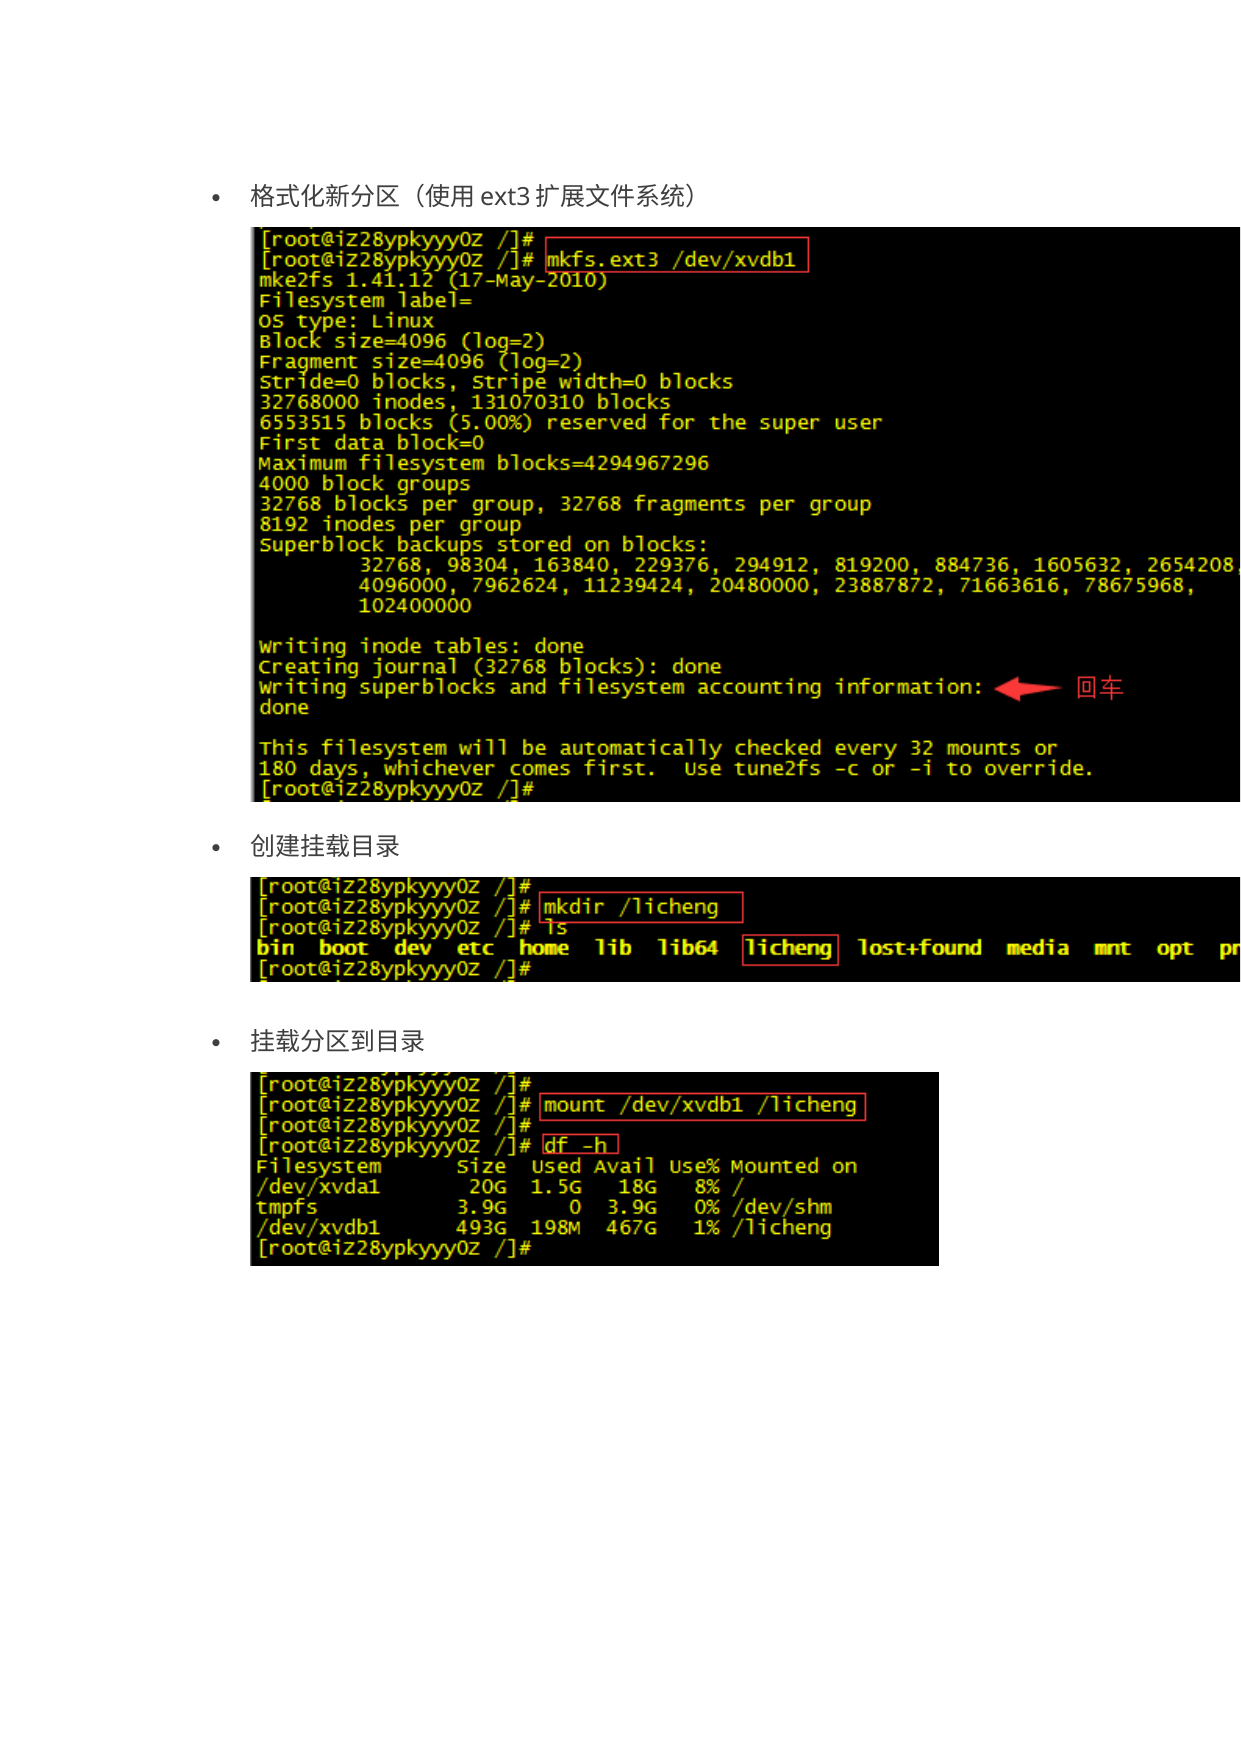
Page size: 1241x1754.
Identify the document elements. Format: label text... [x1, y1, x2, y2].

picture [250, 227, 1241, 802]
picture [250, 877, 1241, 982]
picture [250, 1072, 939, 1266]
